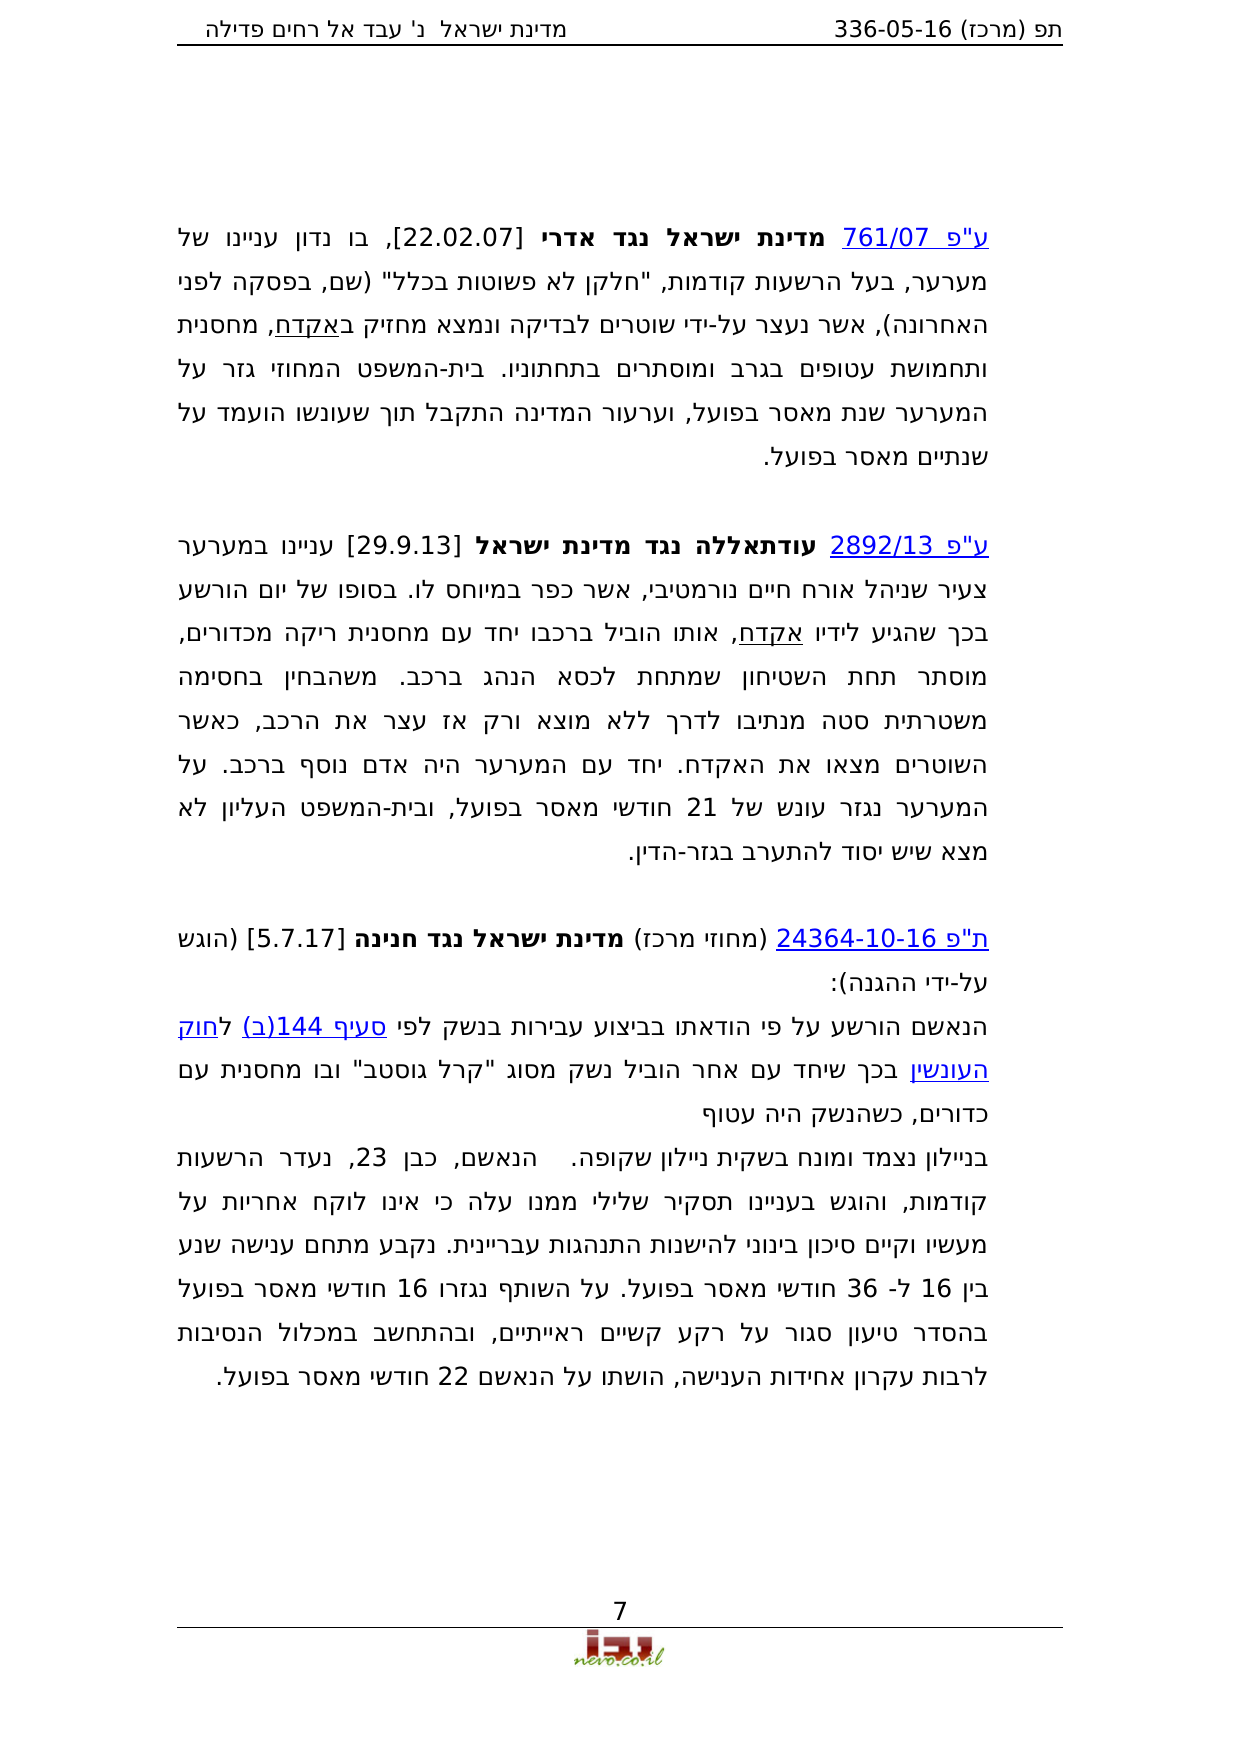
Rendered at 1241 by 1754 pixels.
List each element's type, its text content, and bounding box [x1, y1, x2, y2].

text ת"פ 24364-10-16 (מחוזי מרכז) מדינת ישראל נגד חנינה [5.7.17] (הוגש על-ידי ההגנה): [177, 924, 1063, 997]
text ע"פ 761/07 מדינת ישראל נגד אדרי [22.02.07], בו נדון עניינו של מערער, בעל הרשעות קודמות, "חלקן לא פשוטות בכלל" (שם, בפסקה לפני האחרונה), אשר נעצר על-ידי שוטרים לבדיקה ונמצא מחזיק באקדח, מחסנית ותחמושת עטופים בגרב ומוסתרים בתחתוניו. בית-המשפט המחוזי גזר על המערער שנת מאסר בפועל, וערעור המדינה התקבל תוך שעונשו הועמד על שנתיים מאסר בפועל. [177, 223, 1063, 471]
text בניילון נצמד ומונח בשקית ניילון שקופה. הנאשם, כבן 23, נעדר הרשעות קודמות, והוגש בעניינו תסקיר שלילי ממנו עלה כי אינו לוקח אחריות על מעשיו וקיים סיכון בינוני להישנות התנהגות עבריינית. נקבע מתחם ענישה שנע בין 16 ל- 36 חודשי מאסר בפועל. על השותף נגזרו 16 חודשי מאסר בפועל בהסדר טיעון סגור על רקע קשיים ראייתיים, ובהתחשב במכלול הנסיבות לרבות עקרון אחידות הענישה, הושתו על הנאשם 22 חודשי מאסר בפועל. [177, 1143, 1063, 1391]
text הנאשם הורשע על פי הודאתו בביצוע עבירות בנשק לפי סעיף 144(ב) לחוק העונשין בכך שיחד עם אחר הוביל נשק מסוג "קרל גוסטב" ובו מחסנית עם כדורים, כשהנשק היה עטוף [177, 1012, 1063, 1129]
picture [574, 1629, 666, 1667]
text ע"פ 2892/13 עודתאללה נגד מדינת ישראל [29.9.13] עניינו במערער צעיר שניהל אורח חיים נורמטיבי, אשר כפר במיוחס לו. בסופו של יום הורשע בכך שהגיע לידיו אקדח, אותו הוביל ברכבו יחד עם מחסנית ריקה מכדורים, מוסתר תחת השטיחון שמתחת לכסא הנהג ברכב. משהבחין בחסימה משטרתית סטה מנתיבו לדרך ללא מוצא ורק אז עצר את הרכב, כאשר השוטרים מצאו את האקדח. יחד עם המערער היה אדם נוסף ברכב. על המערער נגזר עונש של 21 חודשי מאסר בפועל, ובית-המשפט העליון לא מצא שיש יסוד להתערב בגזר-הדין. [177, 531, 1063, 867]
